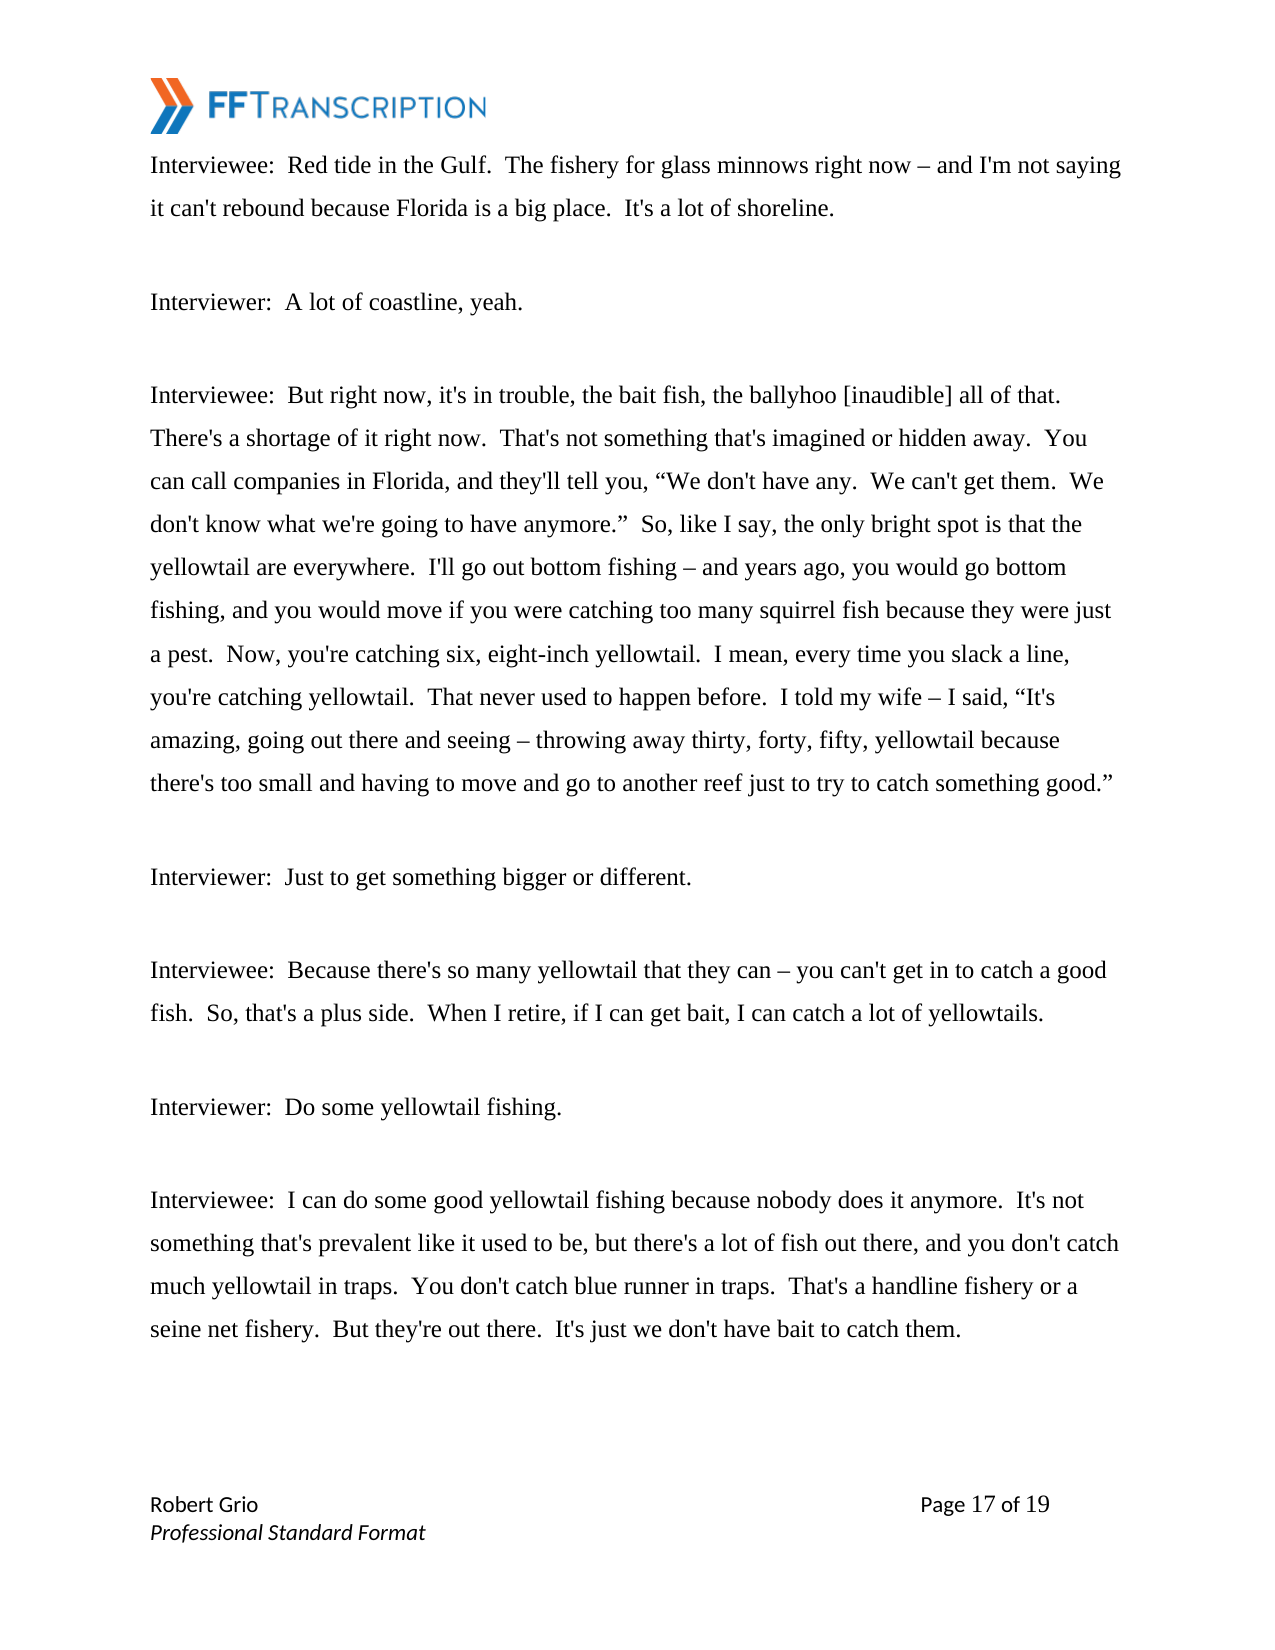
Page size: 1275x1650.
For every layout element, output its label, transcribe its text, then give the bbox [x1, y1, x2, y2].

text Interviewee: Red tide in the Gulf. The fishery for glass minnows right now – and I'm not saying it can't rebound because Florida is a big place. It's a lot of shoreline. [150, 150, 1125, 222]
text Interviewer: Do some yellowtail fishing. [150, 1092, 1125, 1120]
text Interviewee: But right now, it's in trouble, the bait fish, the ballyhoo [inaudible] all of that. There's a shortage of it right now. That's not something that's imagined or hidden away. You can call companies in Florida, and they'll tell you, “We don't have any. We can't get them. We don't know what we're going to have anymore.” So, like I say, the only bright spot is that the yellowtail are everywhere. I'll go out bottom fishing – and years ago, you would go bottom fishing, and you would move if you were catching too many squirrel fish because they were just a pest. Now, you're catching six, eight-inch yellowtail. I mean, every time you slack a line, you're catching yellowtail. That never used to happen before. I told my wife – I said, “It's amazing, going out there and seeing – throwing away thirty, forty, fifty, yellowtail because there's too small and having to move and go to another reef just to try to catch something good.” [150, 380, 1125, 797]
text Interviewee: I can do some good yellowtail fishing because nobody does it anymore. It's not something that's prevalent like it used to be, but there's a lot of fish out there, and you don't catch much yellowtail in traps. You don't catch blue runner in traps. That's a handline fishery or a seine net fishery. But they're out there. It's just we don't have bait to catch them. [150, 1185, 1125, 1343]
text Interviewer: Just to get something bigger or different. [150, 862, 1125, 890]
picture [150, 78, 486, 134]
text Interviewee: Because there's so many yellowtail that they can – you can't get in to catch a good fish. So, that's a plus side. When I retire, if I can get bait, I can catch a lot of yellowtails. [150, 955, 1125, 1027]
text Interviewer: A lot of coastline, yeah. [150, 287, 1125, 315]
